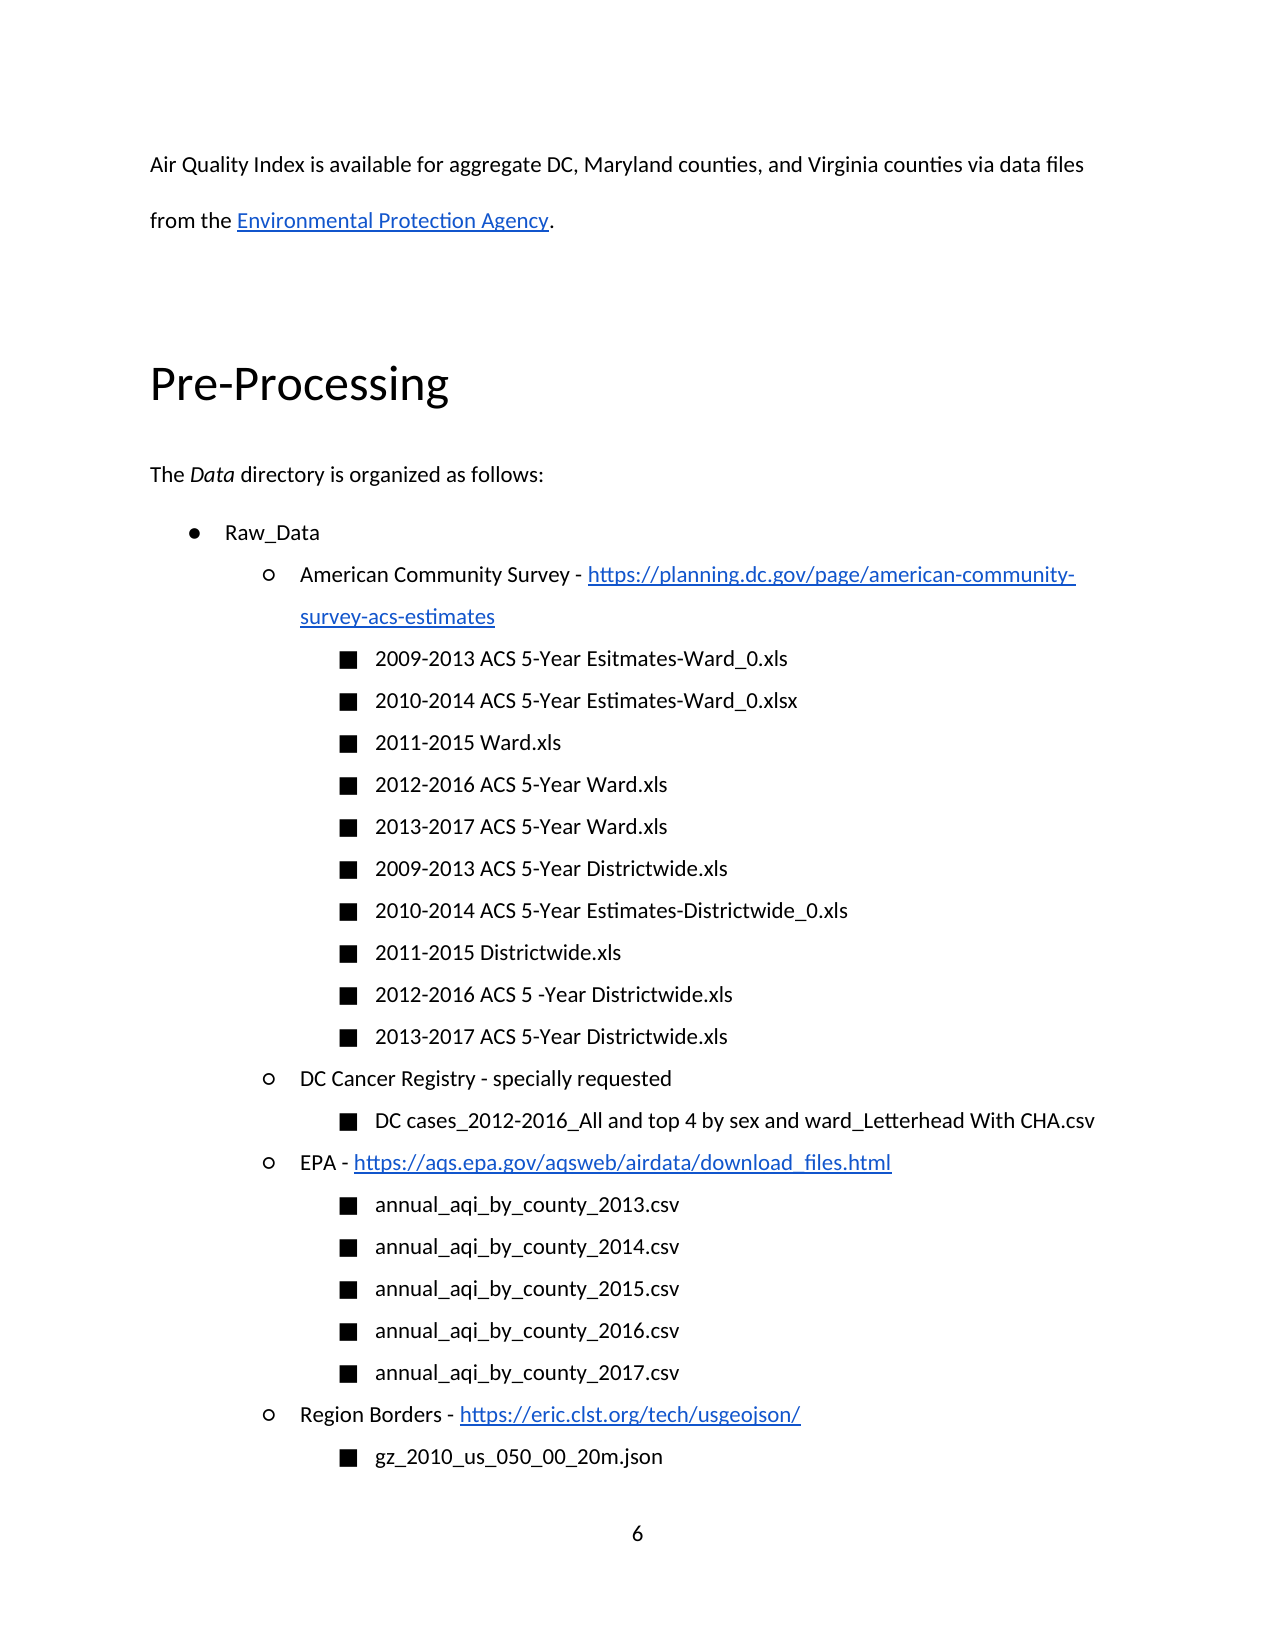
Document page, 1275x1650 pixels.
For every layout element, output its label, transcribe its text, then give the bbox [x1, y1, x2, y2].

list 2013-2017 ACS 5-Year Ward.xls [337, 812, 1125, 840]
list 2011-2015 Districtwide.xls [337, 938, 1125, 966]
text Air Quality Index is available for aggregate DC, Maryland counties, and Virginia counties via data files from the Environmental Protection Agency. [150, 150, 1125, 234]
text Pre-Processing [150, 351, 1125, 412]
list annual_aqi_by_county_2013.csv [337, 1190, 1125, 1218]
list 2012-2016 ACS 5-Year Ward.xls [337, 770, 1125, 798]
list DC Cancer Registry - specially requested [262, 1064, 1125, 1092]
list annual_aqi_by_county_2017.csv [337, 1358, 1125, 1386]
list annual_aqi_by_county_2014.csv [337, 1232, 1125, 1260]
list gz_2010_us_050_00_20m.json [337, 1442, 1125, 1470]
list 2010-2014 ACS 5-Year Estimates-Ward_0.xlsx [337, 686, 1125, 714]
list annual_aqi_by_county_2015.csv [337, 1274, 1125, 1302]
list 2009-2013 ACS 5-Year Districtwide.xls [337, 854, 1125, 882]
list annual_aqi_by_county_2016.csv [337, 1316, 1125, 1344]
list Region Borders - https://eric.clst.org/tech/usgeojson/ [262, 1400, 1125, 1428]
list EPA - https://aqs.epa.gov/aqsweb/airdata/download_files.html [262, 1148, 1125, 1176]
text The Data directory is organized as follows: [150, 460, 1125, 488]
list Raw_Data [187, 518, 1125, 546]
list 2010-2014 ACS 5-Year Estimates-Districtwide_0.xls [337, 896, 1125, 924]
list 2009-2013 ACS 5-Year Esitmates-Ward_0.xls [337, 644, 1125, 672]
list 2011-2015 Ward.xls [337, 728, 1125, 756]
list 2013-2017 ACS 5-Year Districtwide.xls [337, 1022, 1125, 1050]
list 2012-2016 ACS 5 -Year Districtwide.xls [337, 980, 1125, 1008]
list American Community Survey - https://planning.dc.gov/page/american-community-survey-acs-estimates [262, 560, 1125, 630]
list DC cases_2012-2016_All and top 4 by sex and ward_Letterhead With CHA.csv [337, 1106, 1125, 1134]
